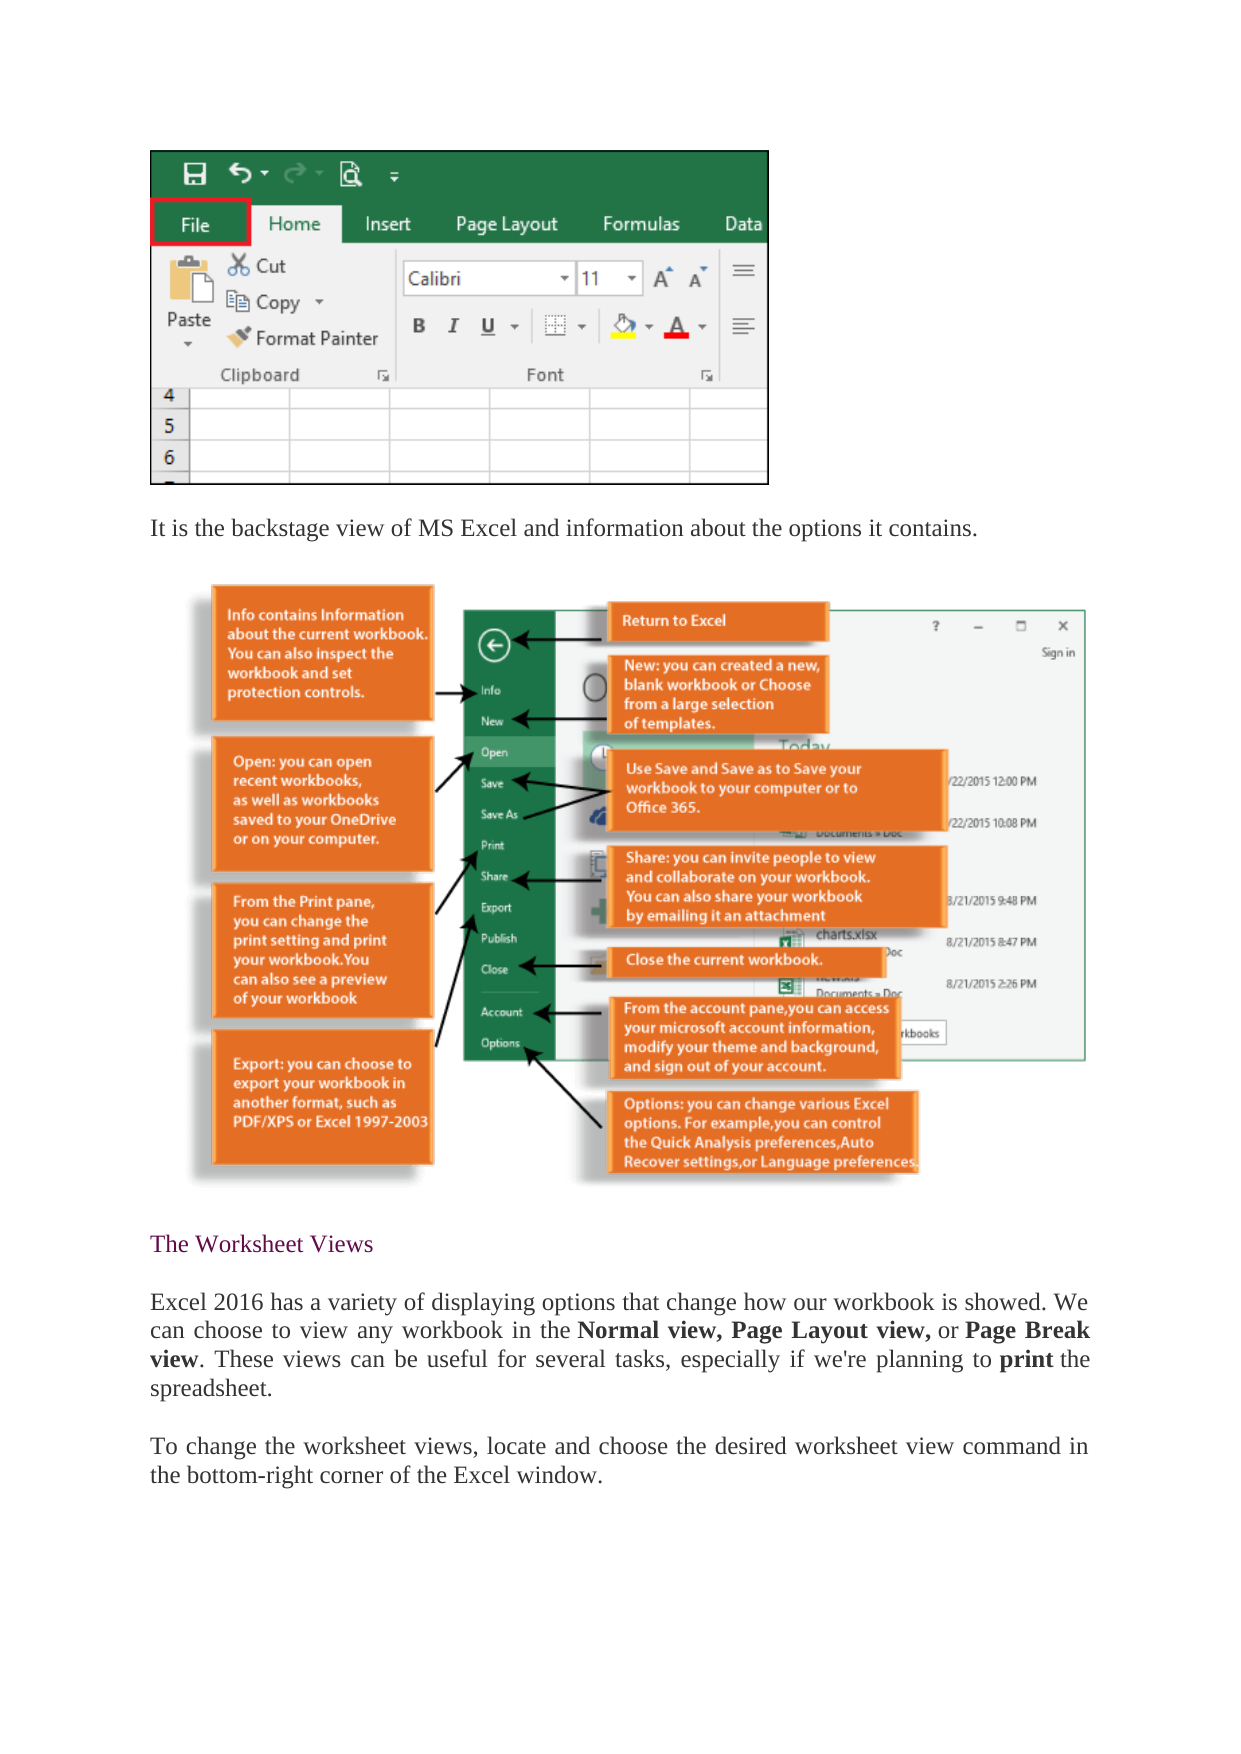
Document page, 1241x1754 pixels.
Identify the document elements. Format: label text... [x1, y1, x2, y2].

text The Worksheet Views [150, 1225, 1090, 1258]
picture [150, 571, 1091, 1196]
text It is the backstage view of MS Excel and information about the options it contains. [150, 513, 1090, 542]
text To change the worksheet views, locate and choose the desired worksheet view command in the bottom-right corner of the Excel window. [150, 1431, 1090, 1488]
text Excel 2016 has a variety of displaying options that change how our workbook is showed. We can choose to view any workbook in the Normal view, Page Layout view, or Page Break view. These views can be useful for several tasks, especially if we're planning to print the spreadsheet. [150, 1287, 1090, 1402]
picture [150, 150, 769, 485]
